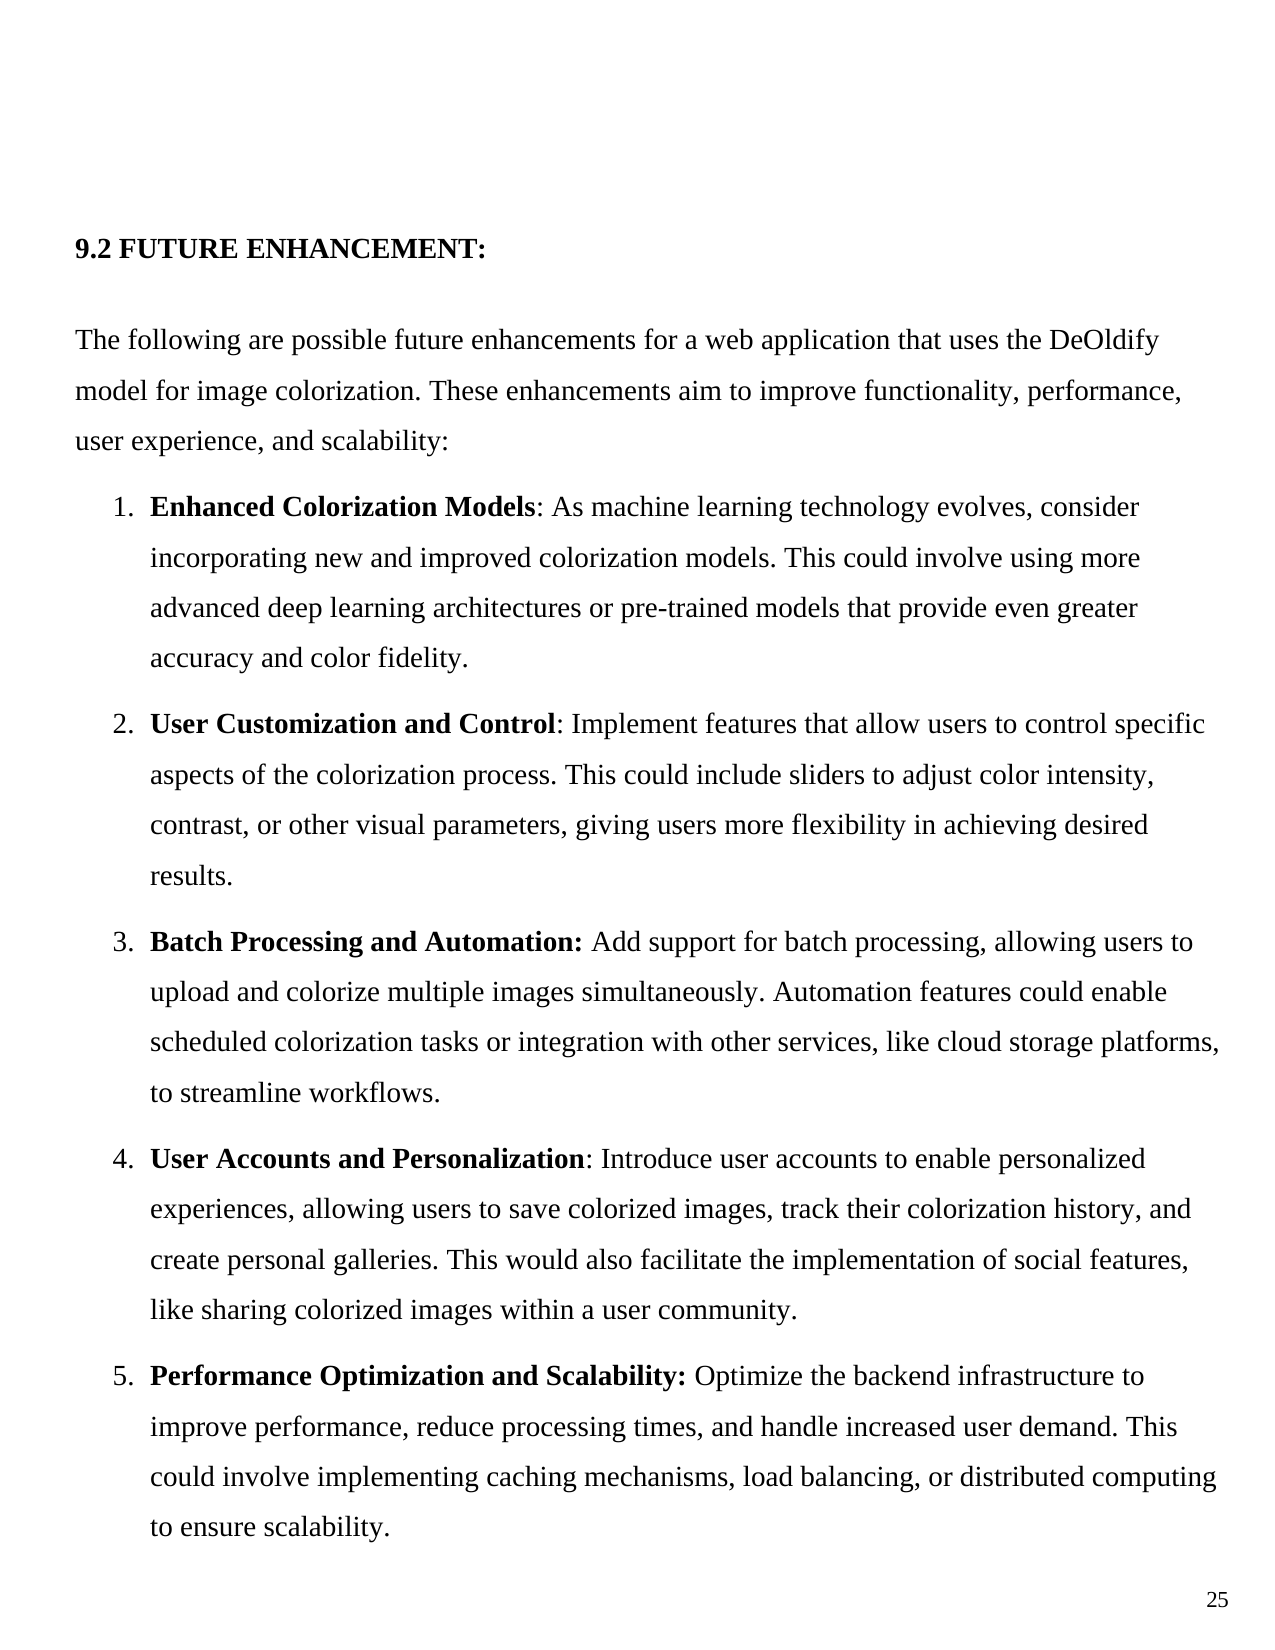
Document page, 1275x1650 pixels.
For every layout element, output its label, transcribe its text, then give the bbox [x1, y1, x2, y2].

text The following are possible future enhancements for a web application that uses the DeOldify model for image colorization. These enhancements aim to improve functionality, performance, user experience, and scalability: [75, 322, 1227, 457]
list Performance Optimization and Scalability: Optimize the backend infrastructure to improve performance, reduce processing times, and handle increased user demand. This could involve implementing caching mechanisms, load balancing, or distributed computing to ensure scalability. [112, 1358, 1227, 1543]
list User Accounts and Personalization: Introduce user accounts to enable personalized experiences, allowing users to save colorized images, track their colorization history, and create personal galleries. This would also facilitate the implementation of social features, like sharing colorized images within a user community. [112, 1141, 1227, 1326]
list User Customization and Control: Implement features that allow users to control specific aspects of the colorization process. This could include sliders to adjust color intensity, contrast, or other visual parameters, giving users more flexibility in achieving desired results. [112, 707, 1227, 891]
subtitle 9.2 FUTURE ENHANCEMENT: [75, 232, 1227, 265]
list Enhanced Colorization Models: As machine learning technology evolves, consider incorporating new and improved colorization models. This could involve using more advanced deep learning architectures or pre-trained models that provide even greater accuracy and color fidelity. [112, 489, 1227, 674]
list Batch Processing and Automation: Add support for batch processing, allowing users to upload and colorize multiple images simultaneously. Automation features could enable scheduled colorization tasks or integration with other services, like cloud storage platforms, to streamline workflows. [112, 924, 1227, 1108]
